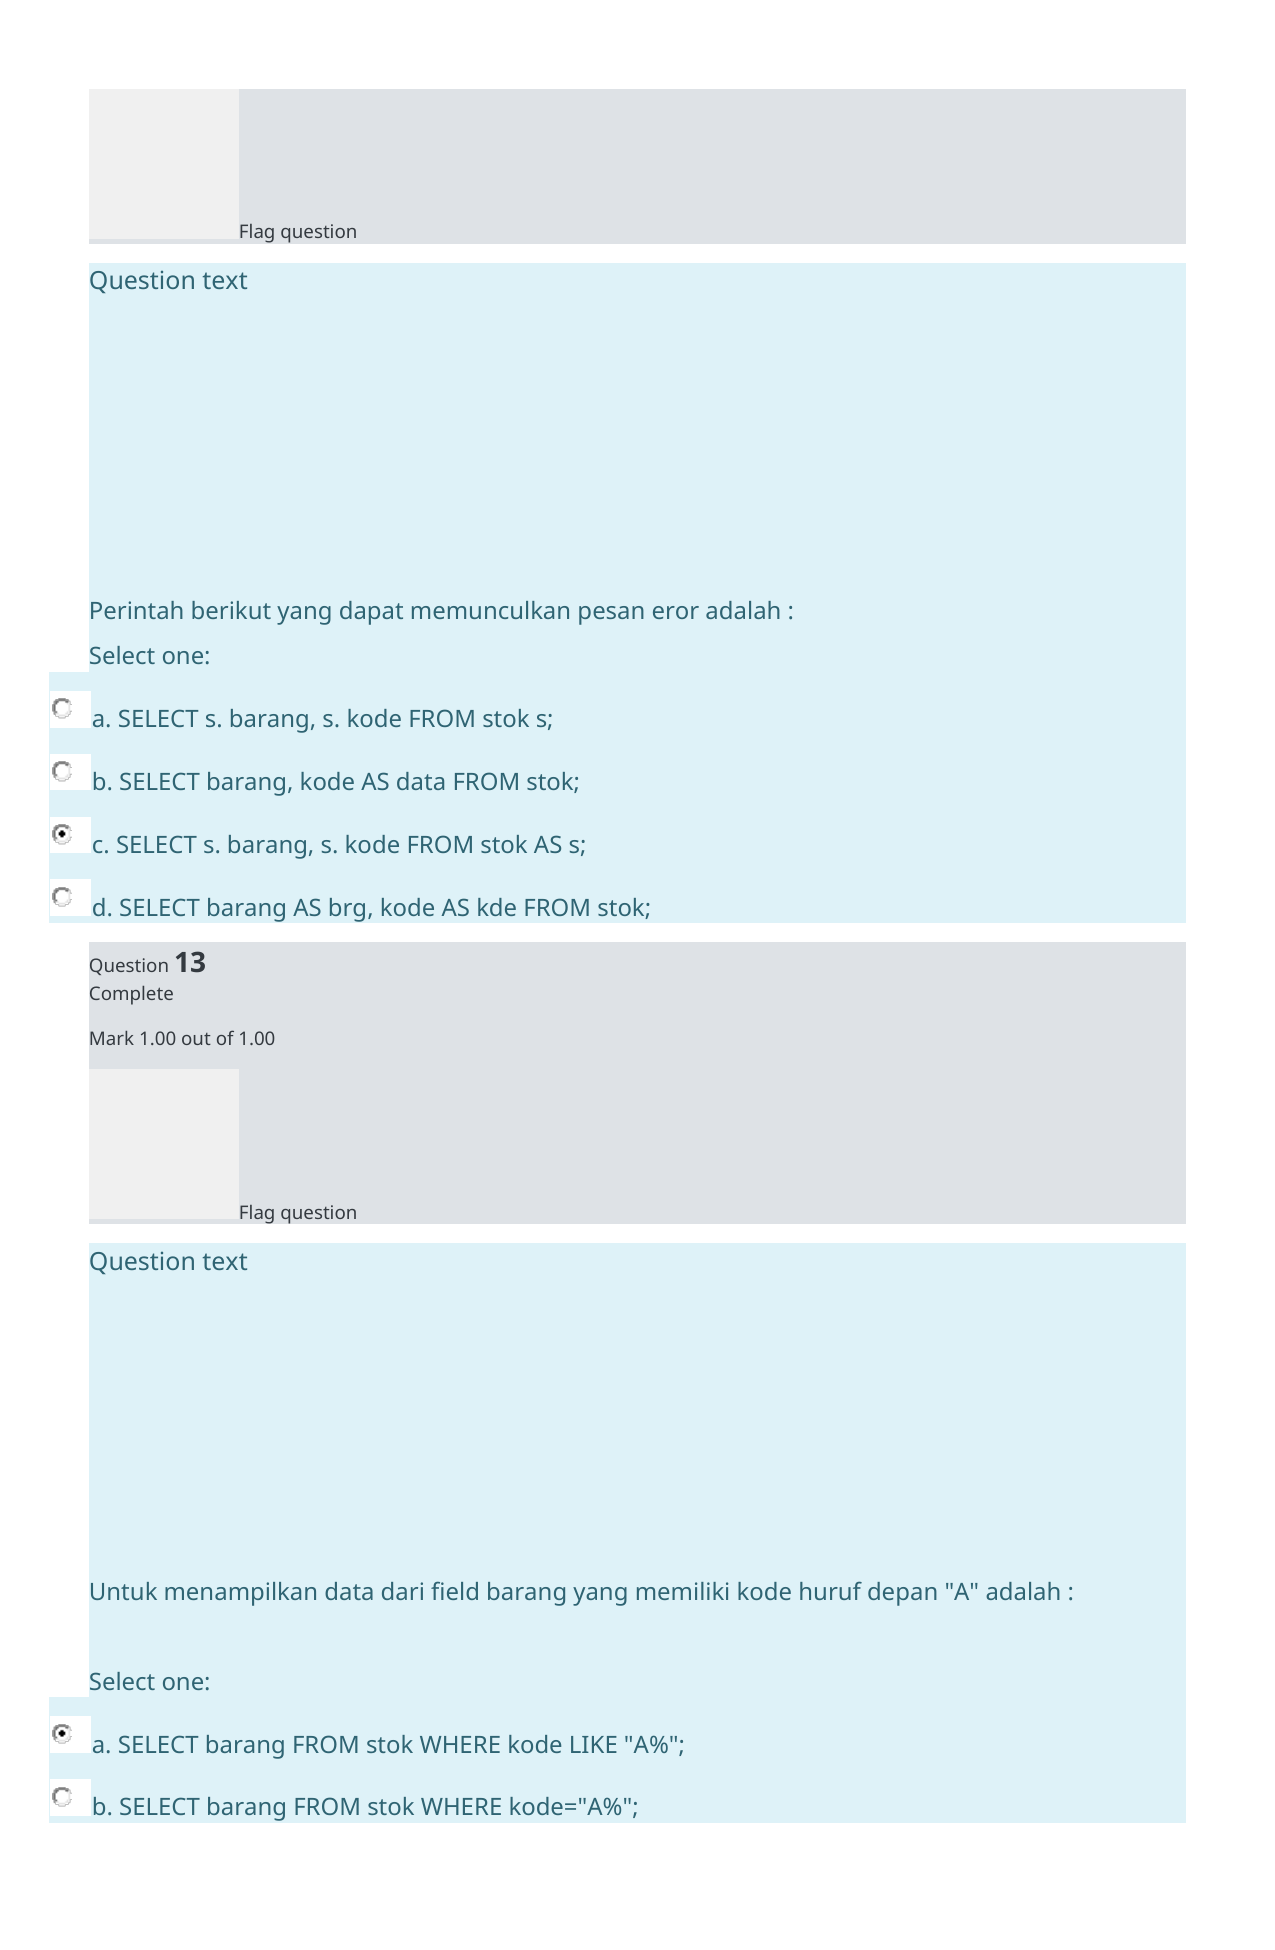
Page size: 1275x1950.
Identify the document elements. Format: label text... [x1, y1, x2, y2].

text Flag question [89, 1069, 1186, 1224]
subtitle Question 13 [89, 942, 1186, 981]
text Untuk menampilkan data dari field barang yang memiliki kode huruf depan "A" adalah : [89, 1574, 1186, 1607]
text Complete [89, 981, 1186, 1006]
text b. SELECT barang FROM stok WHERE kode="A%"; [49, 1779, 1186, 1823]
text b. SELECT barang, kode AS data FROM stok; [49, 754, 1186, 797]
text Perintah berikut yang dapat memunculkan pesan eror adalah : [89, 594, 1186, 627]
text Select one: [89, 1664, 1186, 1697]
text c. SELECT s. barang, s. kode FROM stok AS s; [49, 817, 1186, 860]
subtitle Question text [89, 1243, 1186, 1277]
text a. SELECT s. barang, s. kode FROM stok s; [49, 691, 1186, 734]
text Flag question [89, 89, 1186, 244]
text d. SELECT barang AS brg, kode AS kde FROM stok; [49, 879, 1186, 923]
text a. SELECT barang FROM stok WHERE kode LIKE "A%"; [49, 1716, 1186, 1760]
subtitle Question text [89, 263, 1186, 297]
text Mark 1.00 out of 1.00 [89, 1025, 1186, 1050]
text Select one: [89, 639, 1186, 672]
